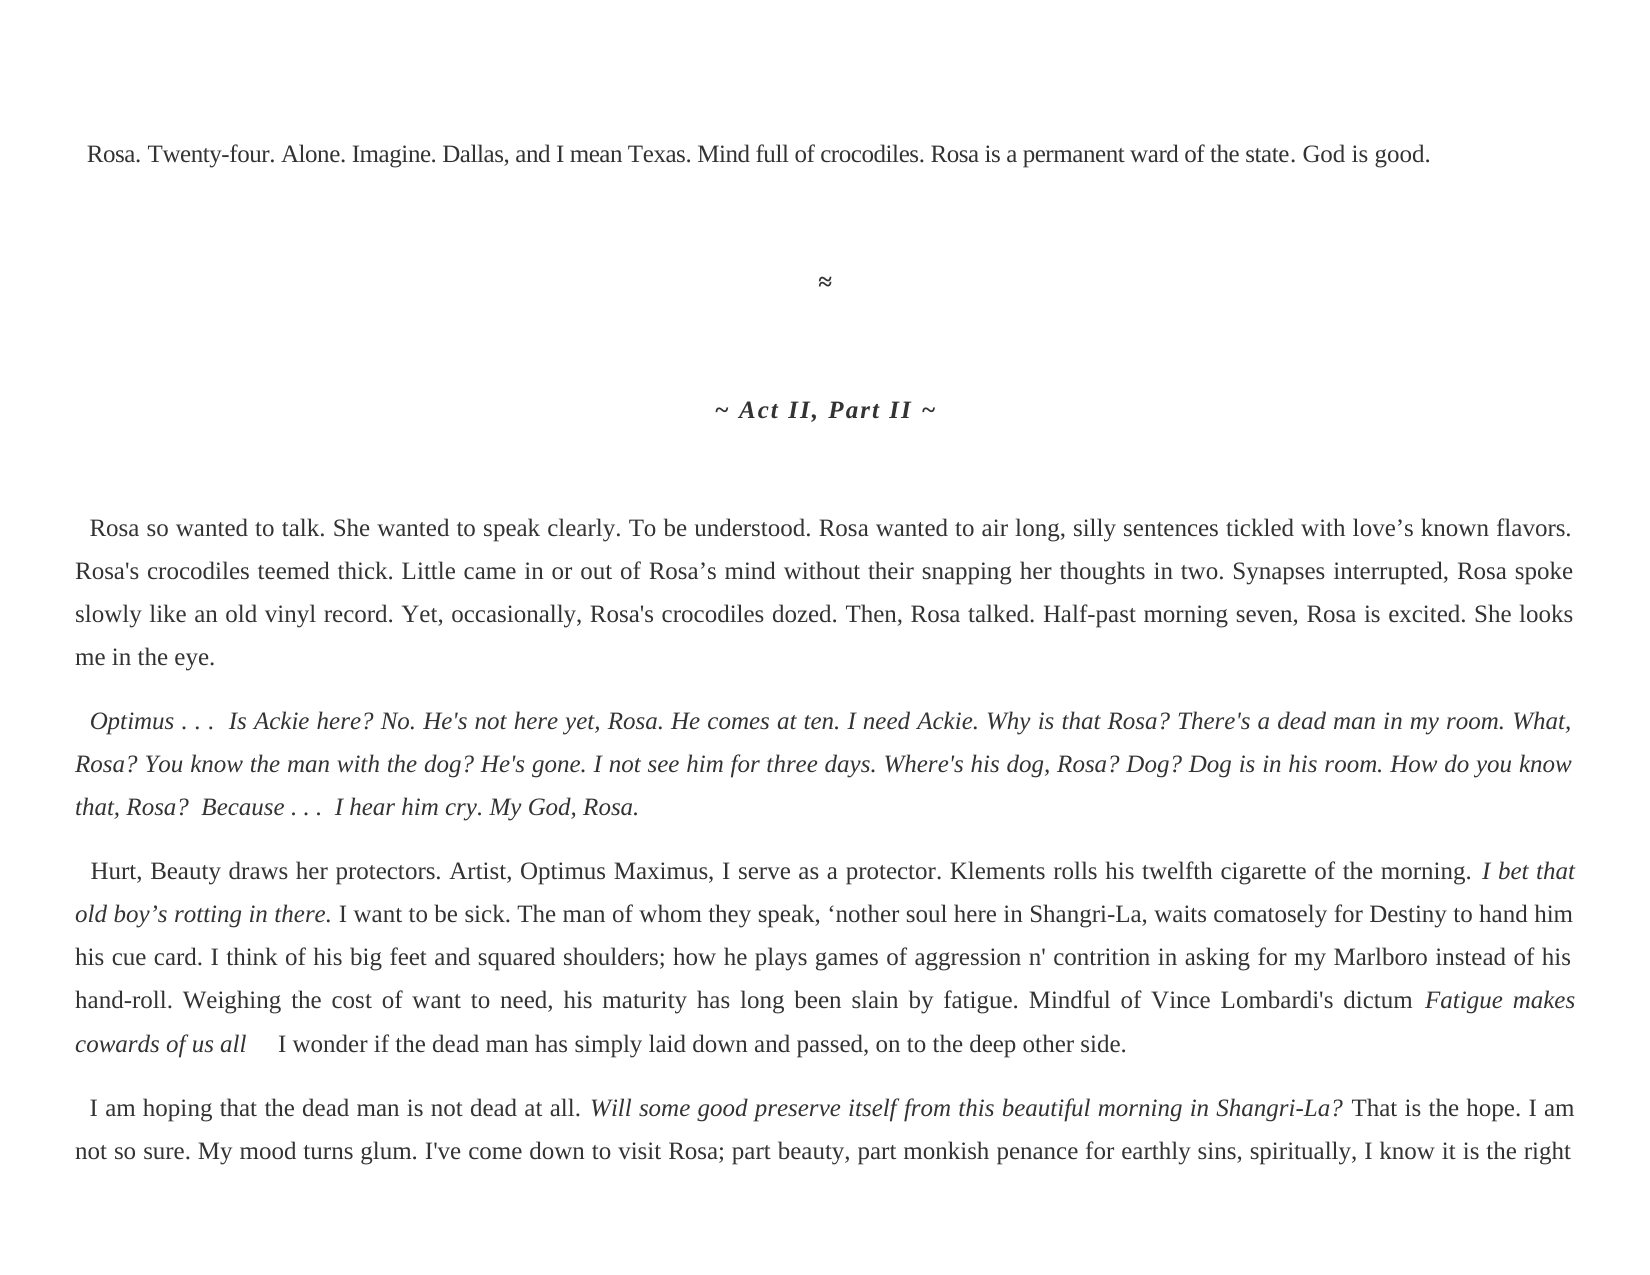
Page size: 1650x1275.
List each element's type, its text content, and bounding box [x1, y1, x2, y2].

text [75, 1093, 1575, 1164]
text Hurt, Beauty draws her protectors. Artist, Optimus Maximus, I serve as a protector. Klements rolls his twelfth cigarette of the morning. I bet that old boy’s rotting in there. I want to be sick. The man of whom they speak, ‘nother soul here in Shangri-La, waits comatosely for Destiny to hand him his cue card. I think of his big feet and squared shoulders; how he plays games of aggression n' contrition in asking for my Marlboro instead of his hand-roll. Weighing the cost of want to need, his maturity has long been slain by fatigue. Mindful of Vince Lombardi's dictum Fatigue makes cowards of us all I wonder if the dead man has simply laid down and passed, on to the deep other side. [75, 856, 1575, 1057]
text ~ Act II, Part II ~ [75, 395, 1575, 423]
text Rosa. Twenty-four. Alone. Imagine. Dallas, and I mean Texas. Mind full of crocodiles. Rosa is a permanent ward of the state. God is good. [75, 139, 1575, 168]
text ≈ [75, 267, 1575, 296]
text Rosa so wanted to talk. She wanted to speak clearly. To be understood. Rosa wanted to air long, silly sentences tickled with love’s known flavors. Rosa's crocodiles teemed thick. Little came in or out of Rosa’s mind without their snapping her thoughts in two. Synapses interrupted, Rosa spoke slowly like an old vinyl record. Yet, occasionally, Rosa's crocodiles dozed. Then, Rosa talked. Half-past morning seven, Rosa is excited. She looks me in the eye. [75, 513, 1575, 671]
text Optimus . . . Is Ackie here? No. He's not here yet, Rosa. He comes at ten. I need Ackie. Why is that Rosa? There's a dead man in my room. What, Rosa? You know the man with the dog? He's gone. I not see him for three days. Where's his dog, Rosa? Dog? Dog is in his room. How do you know that, Rosa? Because . . . I hear him cry. My God, Rosa. [75, 706, 1575, 821]
